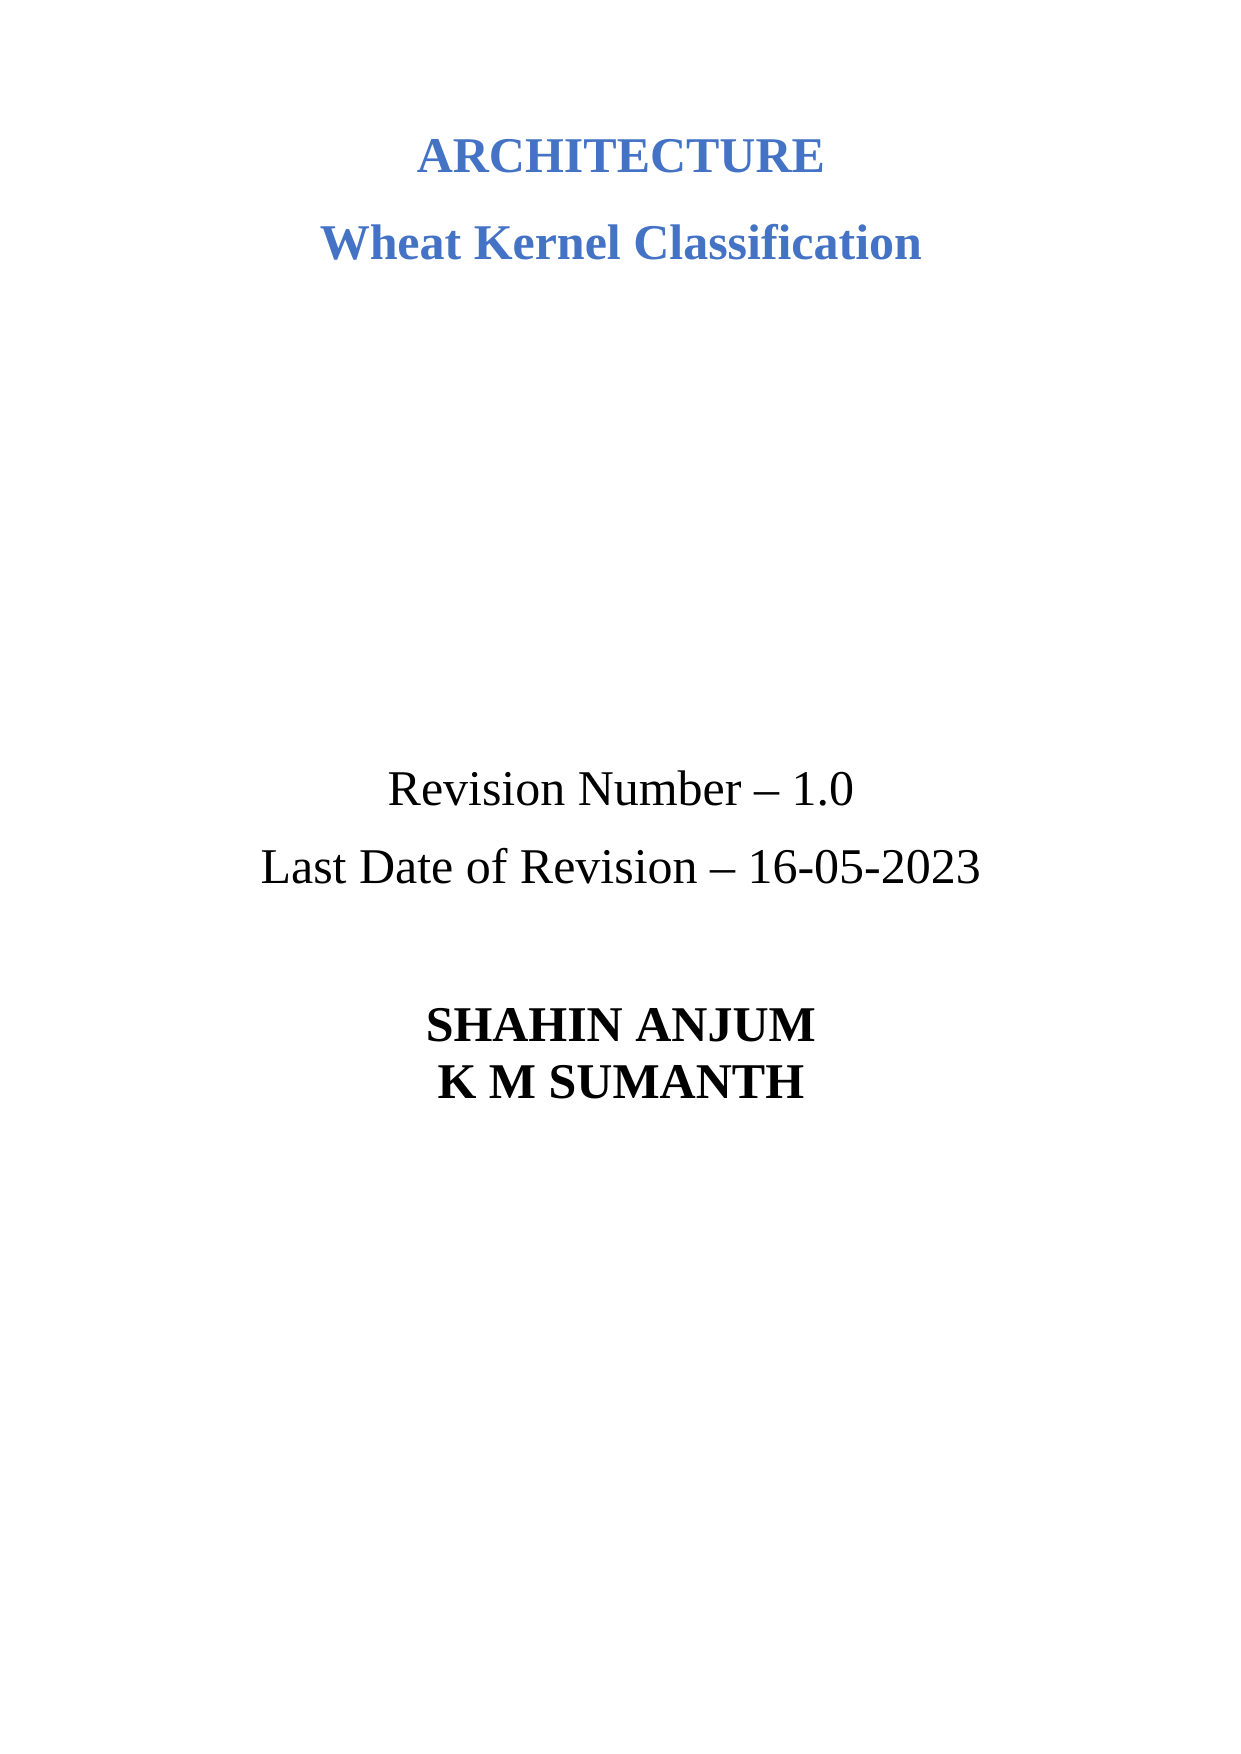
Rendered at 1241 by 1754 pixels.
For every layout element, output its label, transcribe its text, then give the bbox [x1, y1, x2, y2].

text SHAHIN ANJUM [125, 995, 1117, 1052]
text K M SUMANTH [125, 1052, 1117, 1110]
text Last Date of Revision – 16-05-2023 [125, 837, 1117, 895]
text ARCHITECTURE [125, 126, 1117, 183]
text Wheat Kernel Classification [125, 213, 1117, 270]
text Revision Number – 1.0 [125, 758, 1117, 816]
